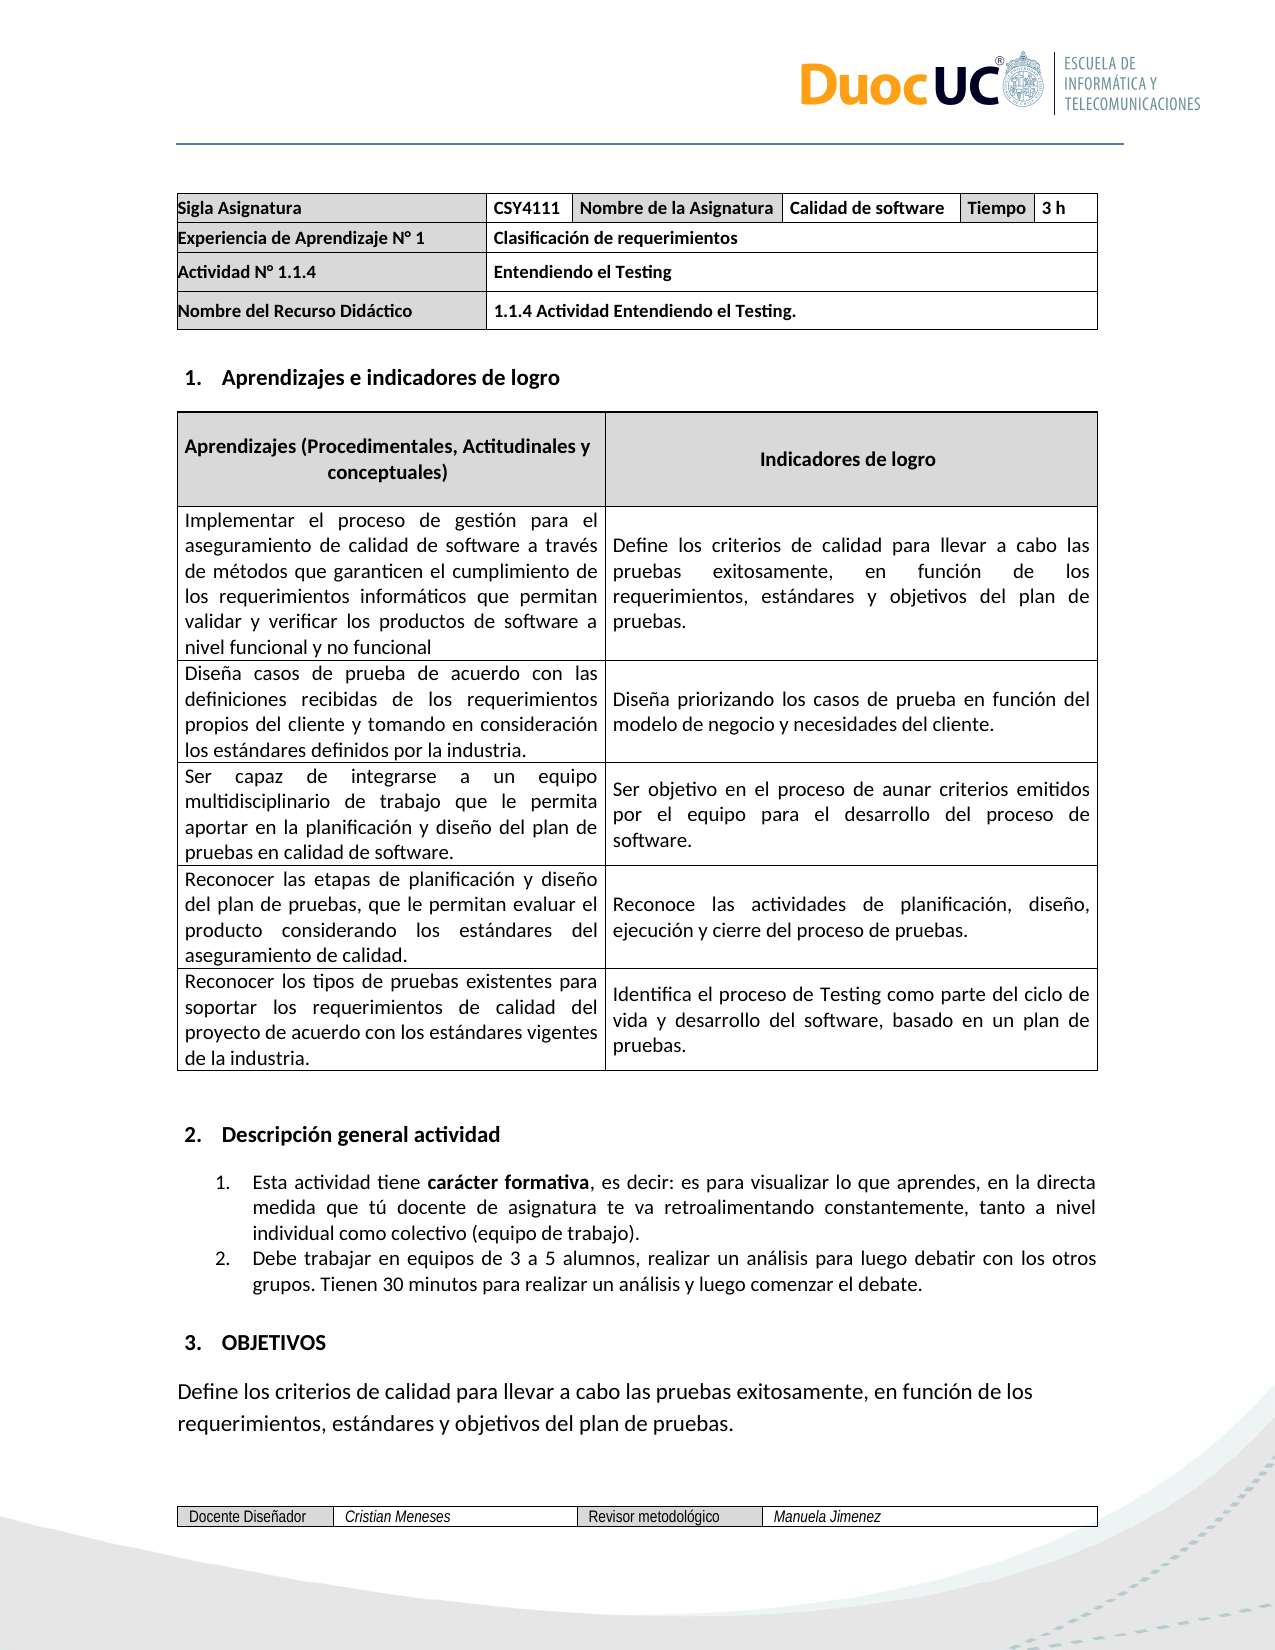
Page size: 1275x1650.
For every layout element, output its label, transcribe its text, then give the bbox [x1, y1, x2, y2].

table_cell Clasificación de requerimientos [487, 223, 1097, 252]
table_header Sigla Asignatura [178, 194, 486, 222]
table_header Nombre de la Asignatura [573, 194, 782, 222]
table_header 3 h [1035, 194, 1097, 222]
table_cell 1.1.4 Actividad Entendiendo el Testing. [487, 292, 1097, 329]
list Debe trabajar en equipos de 3 a 5 alumnos, realizar un análisis para luego debatir con los otros grupos. Tienen 30 minutos para realizar un análisis y luego comenzar el debate. [215, 1245, 1098, 1296]
table_cell Actividad N° 1.1.4 [178, 253, 486, 291]
table_cell Reconocer los tipos de pruebas existentes para soportar los requerimientos de calidad del proyecto de acuerdo con los estándares vigentes de la industria. [178, 969, 605, 1070]
table_cell Experiencia de Aprendizaje N° 1 [178, 223, 486, 252]
table_cell Reconocer las etapas de planificación y diseño del plan de pruebas, que le permitan evaluar el producto considerando los estándares del aseguramiento de calidad. [178, 866, 605, 968]
table_cell Nombre del Recurso Didáctico [178, 292, 486, 329]
list Descripción general actividad [184, 1120, 1098, 1148]
table_header CSY4111 [487, 194, 572, 222]
table_cell Identifica el proceso de Testing como parte del ciclo de vida y desarrollo del software, basado en un plan de pruebas. [606, 969, 1097, 1070]
table_cell Implementar el proceso de gestión para el aseguramiento de calidad de software a través de métodos que garanticen el cumplimiento de los requerimientos informáticos que permitan validar y verificar los productos de software a nivel funcional y no funcional [178, 507, 605, 659]
list Esta actividad tiene carácter formativa, es decir: es para visualizar lo que aprendes, en la directa medida que tú docente de asignatura te va retroalimentando constantemente, tanto a nivel individual como colectivo (equipo de trabajo). [215, 1169, 1098, 1245]
text Define los criterios de calidad para llevar a cabo las pruebas exitosamente, en función de los requerimientos, estándares y objetivos del plan de pruebas. [177, 1377, 1098, 1437]
list OBJETIVOS [184, 1328, 1098, 1356]
picture [0, 1378, 1275, 1650]
table_cell Ser capaz de integrarse a un equipo multidisciplinario de trabajo que le permita aportar en la planificación y diseño del plan de pruebas en calidad de software. [178, 763, 605, 865]
table_cell Diseña priorizando los casos de prueba en función del modelo de negocio y necesidades del cliente. [606, 661, 1097, 762]
table_header Indicadores de logro [606, 413, 1097, 506]
table_cell Entendiendo el Testing [487, 253, 1097, 291]
picture [800, 50, 1201, 117]
table_header Aprendizajes (Procedimentales, Actitudinales y conceptuales) [178, 413, 605, 506]
table_cell Ser objetivo en el proceso de aunar criterios emitidos por el equipo para el desarrollo del proceso de software. [606, 763, 1097, 865]
list Aprendizajes e indicadores de logro [184, 363, 1098, 391]
table_cell Diseña casos de prueba de acuerdo con las definiciones recibidas de los requerimientos propios del cliente y tomando en consideración los estándares definidos por la industria. [178, 661, 605, 762]
table_cell Reconoce las actividades de planificación, diseño, ejecución y cierre del proceso de pruebas. [606, 866, 1097, 968]
table_header Tiempo [961, 194, 1034, 222]
table_cell Define los criterios de calidad para llevar a cabo las pruebas exitosamente, en función de los requerimientos, estándares y objetivos del plan de pruebas. [606, 507, 1097, 659]
table_header Calidad de software [783, 194, 960, 222]
